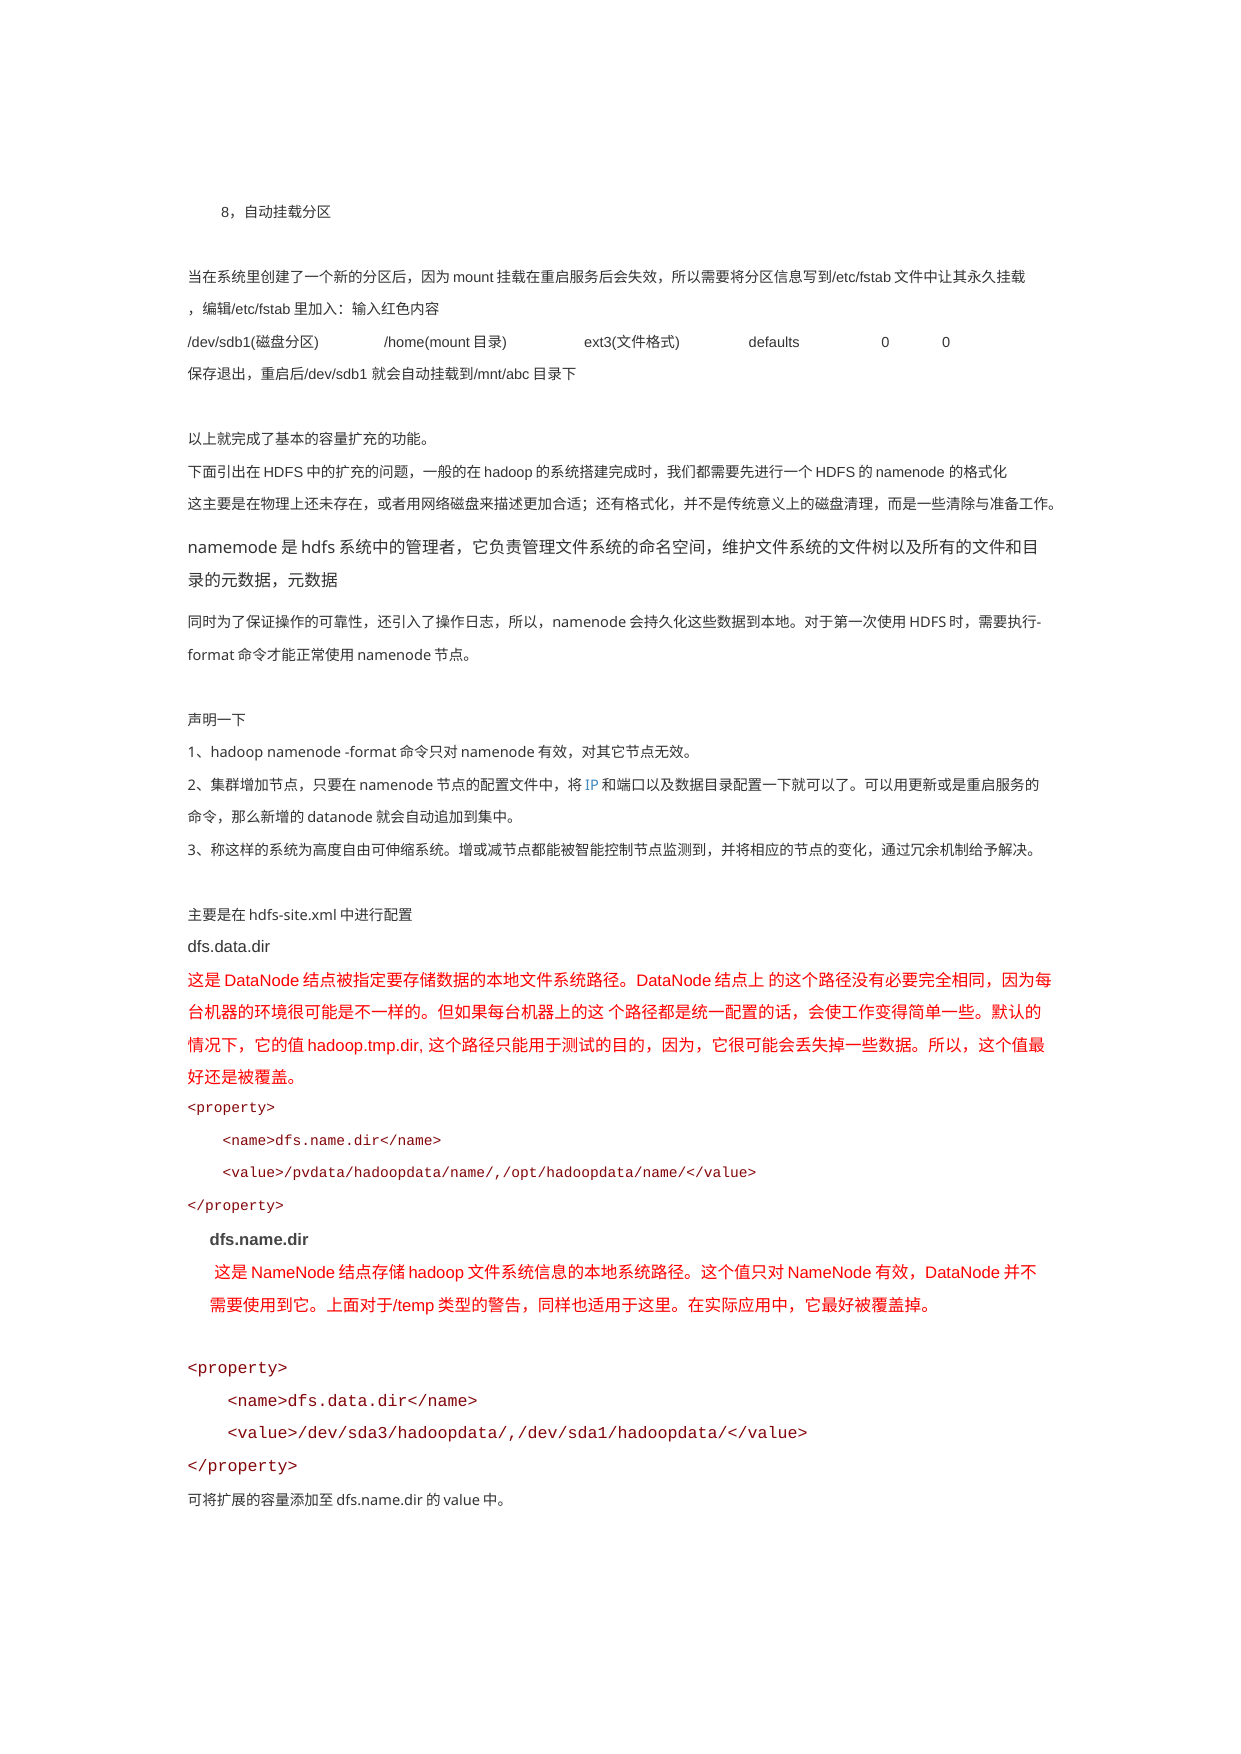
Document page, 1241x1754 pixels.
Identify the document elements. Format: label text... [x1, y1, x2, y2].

text 下面引出在HDFS中的扩充的问题，一般的在hadoop的系统搭建完成时，我们都需要先进行一个HDFS的namenode 的格式化 [187, 454, 1053, 487]
text 声明一下 [187, 703, 1053, 735]
text 这主要是在物理上还未存在，或者用网络磁盘来描述更加合适；还有格式化，并不是传统意义上的磁盘清理，而是一些清除与准备工作。 [187, 487, 1053, 519]
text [187, 162, 1053, 422]
text 主要是在hdfs-site.xml中进行配置 [187, 898, 1053, 930]
text namemode是hdfs系统中的管理者，它负责管理文件系统的命名空间，维护文件系统的文件树以及所有的文件和目录的元数据，元数据 [187, 530, 1053, 595]
text <property> <name>dfs.name.dir</name> <value>/pvdata/hadoopdata/name/,/opt/hadoopdata/name/</value> </property> [187, 1093, 1053, 1223]
text 这是DataNode结点被指定要存储数据的本地文件系统路径。DataNode结点上 的这个路径没有必要完全相同，因为每台机器的环境很可能是不一样的。但如果每台机器上的这 个路径都是统一配置的话，会使工作变得简单一些。默认的情况下，它的值hadoop.tmp.dir, 这个路径只能用于测试的目的，因为，它很可能会丢失掉一些数据。所以，这个值最好还是被覆盖。 [187, 963, 1053, 1093]
text 这是NameNode结点存储hadoop文件系统信息的本地系统路径。这个值只对NameNode有效，DataNode并不需要使用到它。上面对于/temp类型的警告，同样也适用于这里。在实际应用中，它最好被覆盖掉。 [209, 1255, 1053, 1353]
text 可将扩展的容量添加至dfs.name.dir的value中。 [187, 1483, 1053, 1515]
text 同时为了保证操作的可靠性，还引入了操作日志，所以，namenode会持久化这些数据到本地。对于第一次使用HDFS时，需要执行-format命令才能正常使用namenode节点。 [187, 605, 1053, 703]
text <property> <name>dfs.data.dir</name> <value>/dev/sda3/hadoopdata/,/dev/sda1/hadoopdata/</value> </property> [187, 1353, 1053, 1483]
text dfs.name.dir [209, 1223, 1053, 1255]
text dfs.data.dir [187, 930, 1053, 963]
text 以上就完成了基本的容量扩充的功能。 [187, 422, 1053, 454]
text 1、hadoop namenode -format命令只对namenode有效，对其它节点无效。 2、集群增加节点，只要在namenode节点的配置文件中，将IP和端口以及数据目录配置一下就可以了。可以用更新或是重启服务的命令，那么新增的datanode就会自动追加到集中。 3、称这样的系统为高度自由可伸缩系统。增或减节点都能被智能控制节点监测到，并将相应的节点的变化，通过冗余机制给予解决。 [187, 735, 1053, 898]
